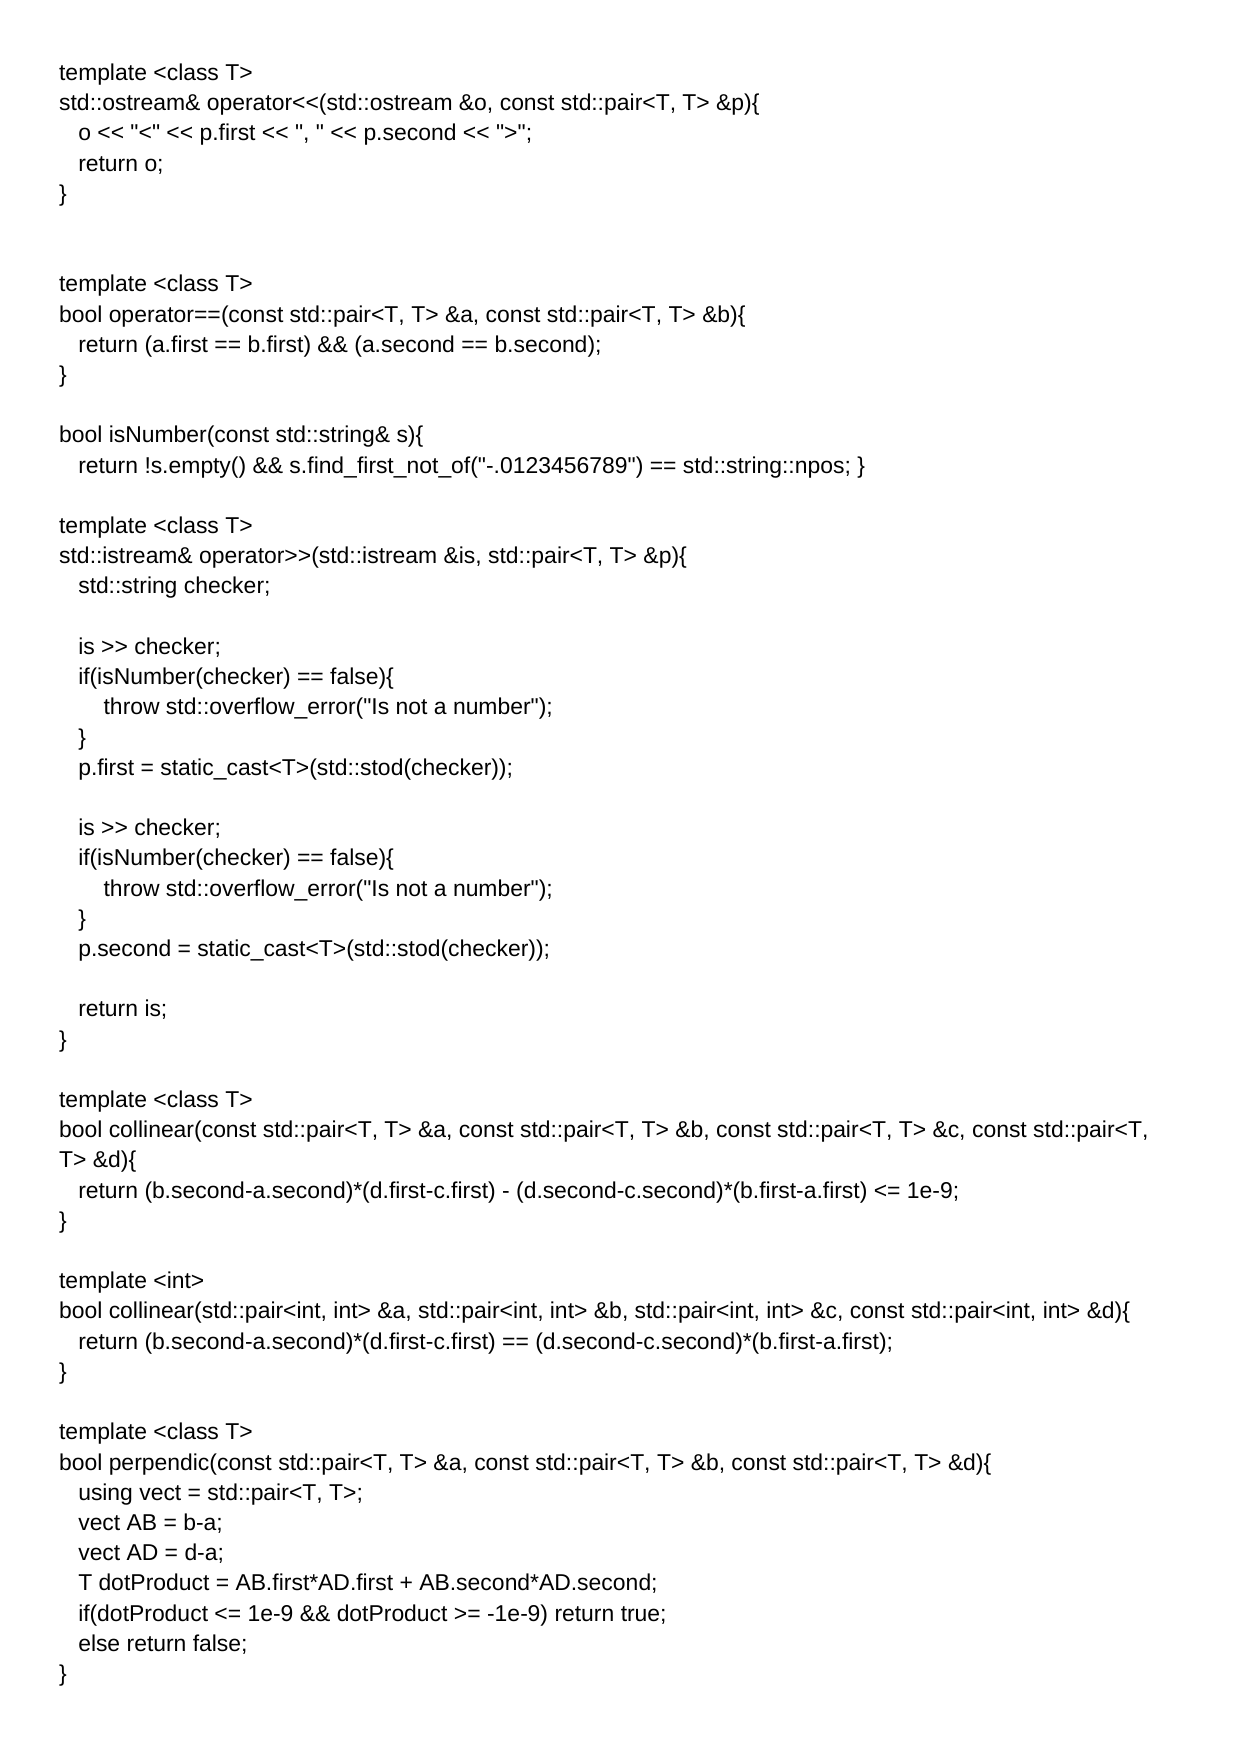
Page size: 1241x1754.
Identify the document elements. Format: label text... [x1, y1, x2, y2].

text bool perpendic(const std::pair<T, T> &a, const std::pair<T, T> &b, const std::pair<T, T> &d){ [59, 1448, 1181, 1475]
text using vect = std::pair<T, T>; [59, 1479, 1181, 1505]
text bool collinear(std::pair<int, int> &a, std::pair<int, int> &b, std::pair<int, int> &c, const std::pair<int, int> &d){ [59, 1297, 1181, 1324]
text return (b.second-a.second)*(d.first-c.first) == (d.second-c.second)*(b.first-a.first); [59, 1328, 1181, 1354]
text } [59, 180, 1181, 206]
text vect AD = d-a; [59, 1539, 1181, 1566]
text } [59, 1026, 1181, 1052]
text throw std::overflow_error("Is not a number"); [59, 874, 1181, 901]
text template <int> [59, 1267, 1181, 1294]
text is >> checker; [59, 633, 1181, 659]
text bool operator==(const std::pair<T, T> &a, const std::pair<T, T> &b){ [59, 301, 1181, 327]
text return o; [59, 149, 1181, 176]
text return !s.empty() && s.find_first_not_of("-.0123456789") == std::string::npos; } [59, 452, 1181, 478]
text vect AB = b-a; [59, 1509, 1181, 1535]
text return (a.first == b.first) && (a.second == b.second); [59, 331, 1181, 357]
text if(dotProduct <= 1e-9 && dotProduct >= -1e-9) return true; [59, 1599, 1181, 1626]
text } [59, 905, 1181, 931]
text std::string checker; [59, 572, 1181, 599]
text bool isNumber(const std::string& s){ [59, 421, 1181, 448]
text } [59, 361, 1181, 387]
text throw std::overflow_error("Is not a number"); [59, 693, 1181, 720]
text p.first = static_cast<T>(std::stod(checker)); [59, 754, 1181, 780]
text template <class T> [59, 59, 1181, 85]
text return (b.second-a.second)*(d.first-c.first) - (d.second-c.second)*(b.first-a.first) <= 1e-9; [59, 1177, 1181, 1203]
text bool collinear(const std::pair<T, T> &a, const std::pair<T, T> &b, const std::pair<T, T> &c, const std::pair<T, T> &d){ [59, 1116, 1181, 1173]
text else return false; [59, 1630, 1181, 1656]
text if(isNumber(checker) == false){ [59, 844, 1181, 871]
text } [59, 1207, 1181, 1233]
text return is; [59, 995, 1181, 1022]
text if(isNumber(checker) == false){ [59, 663, 1181, 689]
text } [59, 1660, 1181, 1686]
text o << "<" << p.first << ", " << p.second << ">"; [59, 119, 1181, 146]
text std::istream& operator>>(std::istream &is, std::pair<T, T> &p){ [59, 542, 1181, 569]
text p.second = static_cast<T>(std::stod(checker)); [59, 935, 1181, 961]
text template <class T> [59, 1086, 1181, 1112]
text std::ostream& operator<<(std::ostream &o, const std::pair<T, T> &p){ [59, 89, 1181, 116]
text template <class T> [59, 512, 1181, 538]
text } [59, 723, 1181, 750]
text template <class T> [59, 1418, 1181, 1445]
text } [59, 1358, 1181, 1384]
text template <class T> [59, 270, 1181, 297]
text is >> checker; [59, 814, 1181, 841]
text T dotProduct = AB.first*AD.first + AB.second*AD.second; [59, 1569, 1181, 1596]
